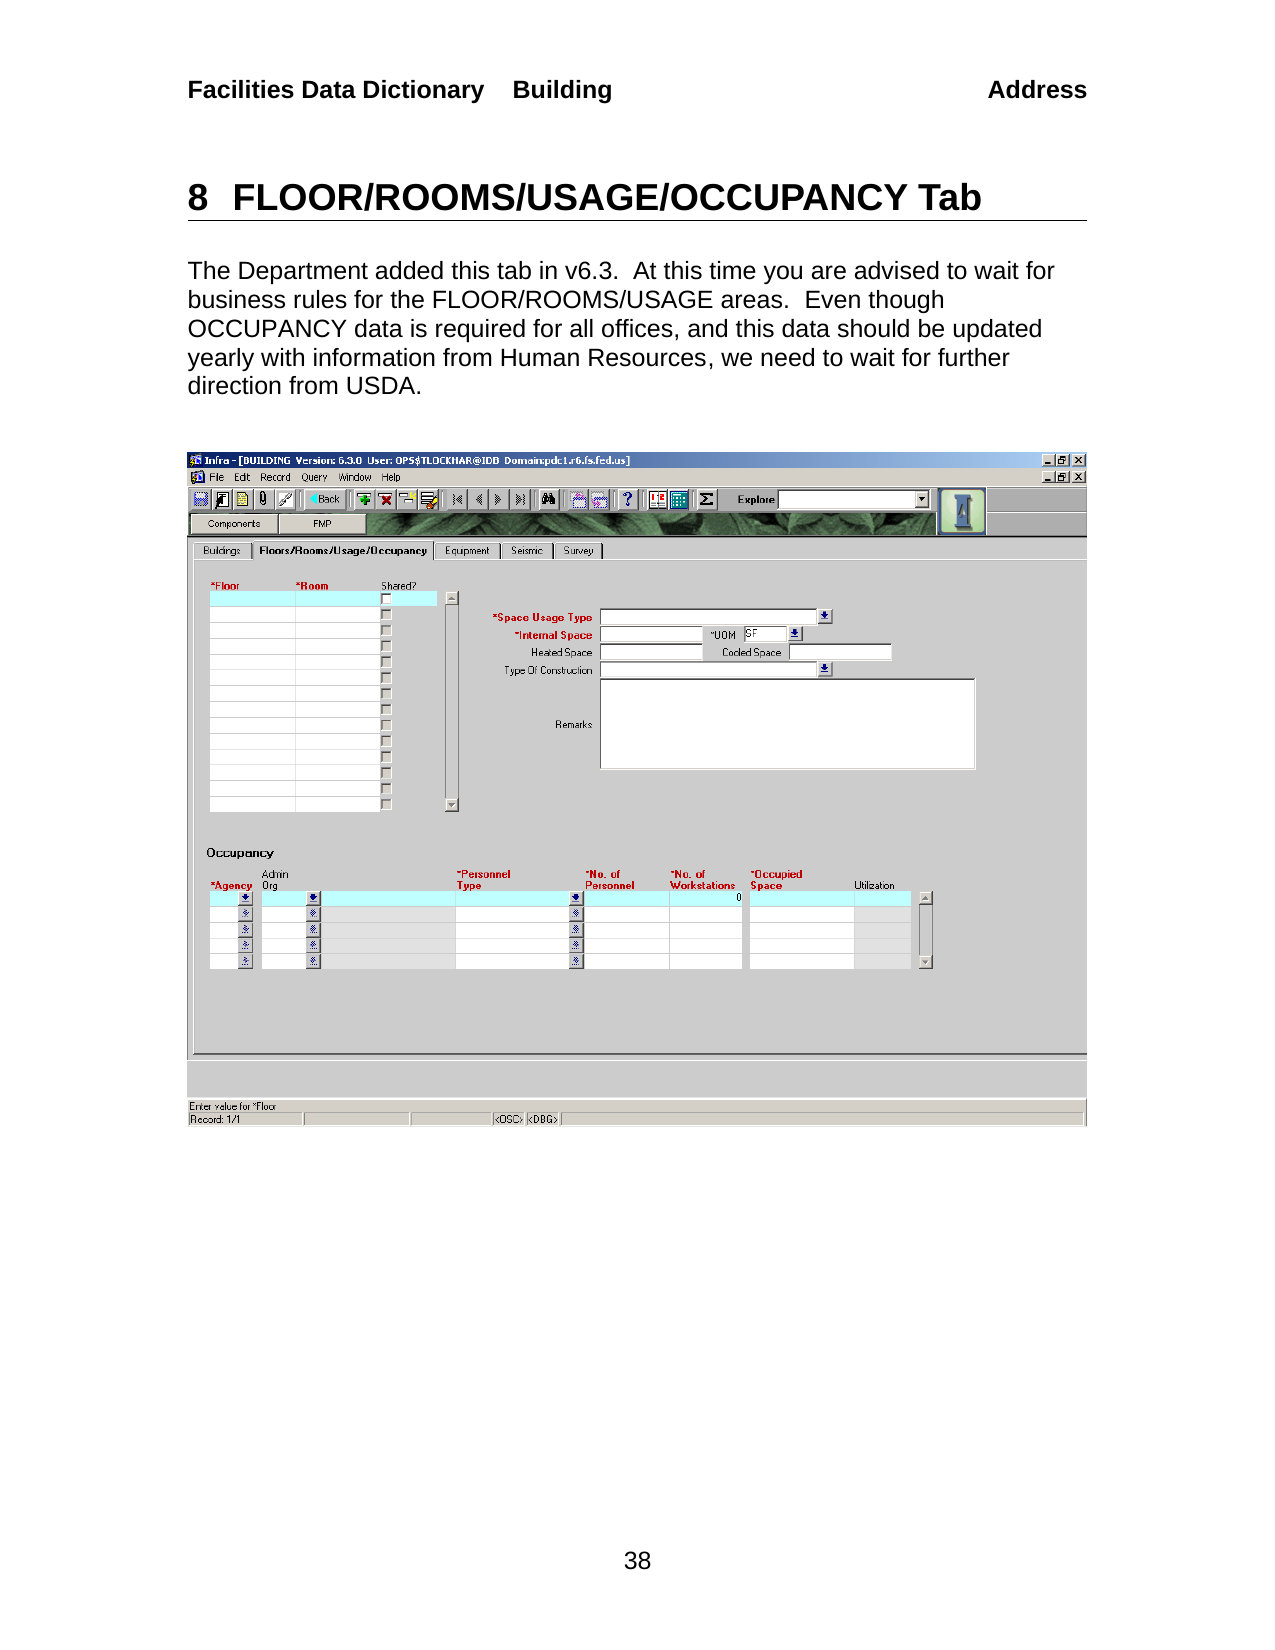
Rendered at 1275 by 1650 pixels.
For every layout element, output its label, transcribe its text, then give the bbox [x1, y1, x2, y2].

picture [187, 452, 1087, 1127]
subtitle FLOOR/ROOMS/USAGE/OCCUPANCY Tab [187, 175, 1087, 221]
text The Department added this tab in v6.3. At this time you are advised to wait for business rules for the FLOOR/ROOMS/USAGE areas. Even though OCCUPANCY data is required for all offices, and this data should be updated yearly with information from Human Resources, we need to wait for further direction from USDA. [187, 256, 1087, 400]
